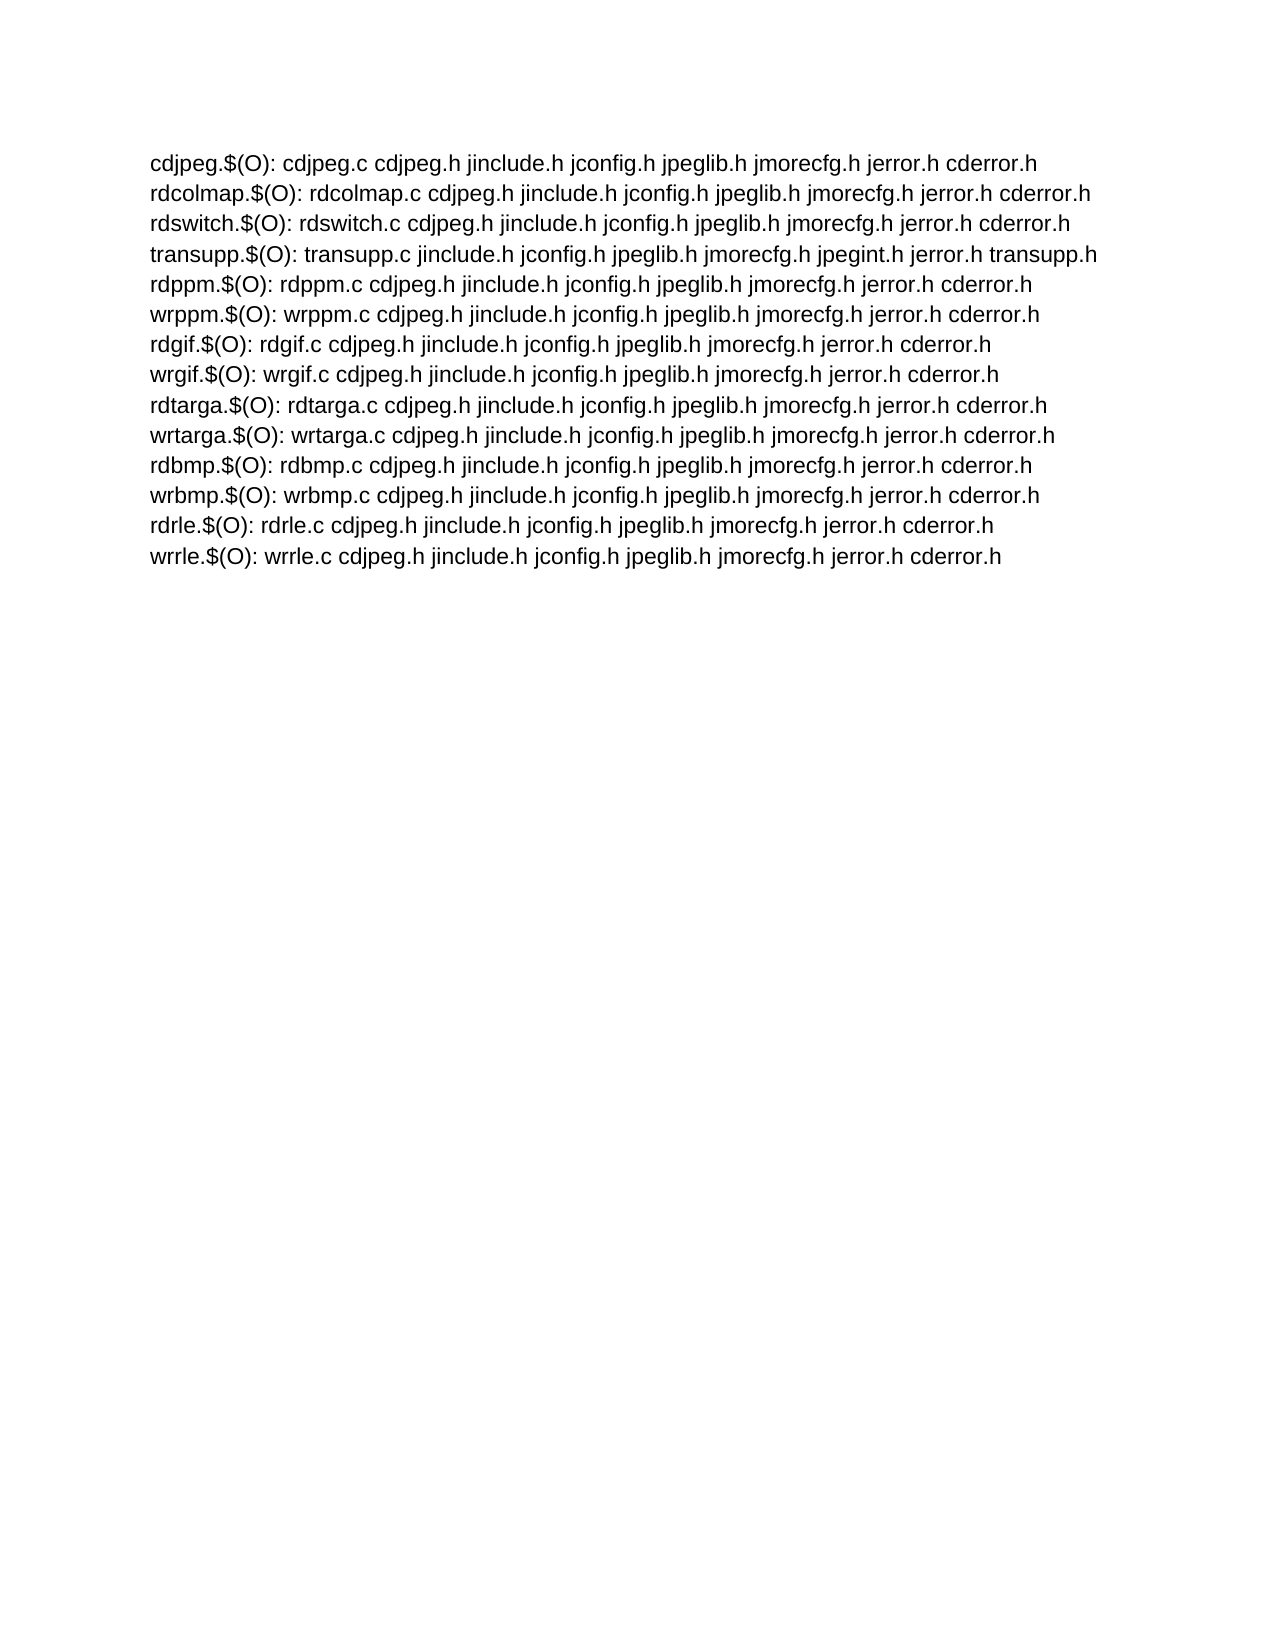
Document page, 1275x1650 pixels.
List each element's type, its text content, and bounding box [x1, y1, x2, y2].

text wrppm.$(O): wrppm.c cdjpeg.h jinclude.h jconfig.h jpeglib.h jmorecfg.h jerror.h cderror.h [150, 301, 1125, 327]
text rdppm.$(O): rdppm.c cdjpeg.h jinclude.h jconfig.h jpeglib.h jmorecfg.h jerror.h cderror.h [150, 271, 1125, 297]
text rdbmp.$(O): rdbmp.c cdjpeg.h jinclude.h jconfig.h jpeglib.h jmorecfg.h jerror.h cderror.h [150, 452, 1125, 478]
text wrgif.$(O): wrgif.c cdjpeg.h jinclude.h jconfig.h jpeglib.h jmorecfg.h jerror.h cderror.h [150, 361, 1125, 388]
text rdtarga.$(O): rdtarga.c cdjpeg.h jinclude.h jconfig.h jpeglib.h jmorecfg.h jerror.h cderror.h [150, 392, 1125, 418]
text rdrle.$(O): rdrle.c cdjpeg.h jinclude.h jconfig.h jpeglib.h jmorecfg.h jerror.h cderror.h [150, 512, 1125, 539]
text rdswitch.$(O): rdswitch.c cdjpeg.h jinclude.h jconfig.h jpeglib.h jmorecfg.h jerror.h cderror.h [150, 210, 1125, 237]
text transupp.$(O): transupp.c jinclude.h jconfig.h jpeglib.h jmorecfg.h jpegint.h jerror.h transupp.h [150, 241, 1125, 267]
text wrrle.$(O): wrrle.c cdjpeg.h jinclude.h jconfig.h jpeglib.h jmorecfg.h jerror.h cderror.h [150, 543, 1125, 569]
text cdjpeg.$(O): cdjpeg.c cdjpeg.h jinclude.h jconfig.h jpeglib.h jmorecfg.h jerror.h cderror.h [150, 150, 1125, 176]
text wrbmp.$(O): wrbmp.c cdjpeg.h jinclude.h jconfig.h jpeglib.h jmorecfg.h jerror.h cderror.h [150, 482, 1125, 509]
text rdcolmap.$(O): rdcolmap.c cdjpeg.h jinclude.h jconfig.h jpeglib.h jmorecfg.h jerror.h cderror.h [150, 180, 1125, 207]
text rdgif.$(O): rdgif.c cdjpeg.h jinclude.h jconfig.h jpeglib.h jmorecfg.h jerror.h cderror.h [150, 331, 1125, 358]
text wrtarga.$(O): wrtarga.c cdjpeg.h jinclude.h jconfig.h jpeglib.h jmorecfg.h jerror.h cderror.h [150, 422, 1125, 448]
